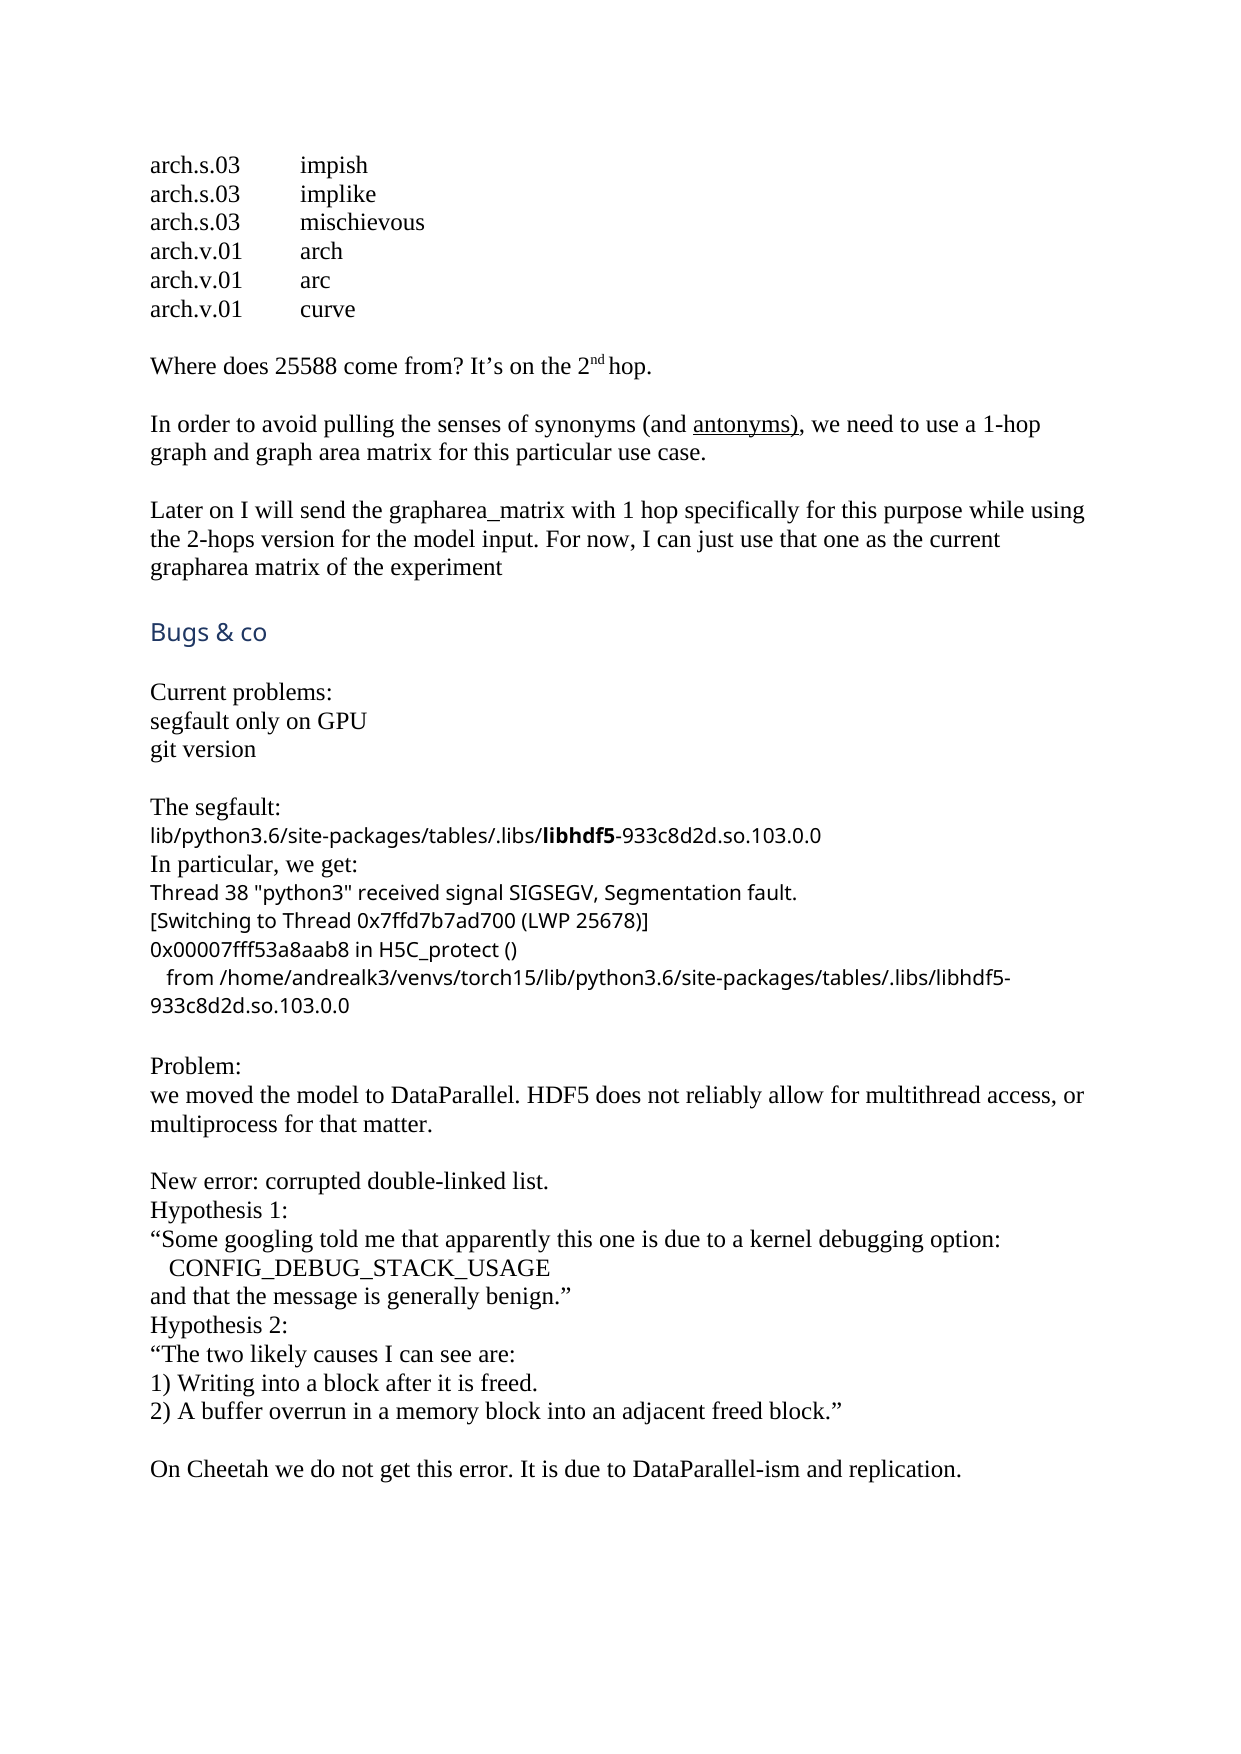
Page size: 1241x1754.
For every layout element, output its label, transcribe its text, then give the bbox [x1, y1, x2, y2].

text arch.s.03 mischievous [150, 207, 1090, 236]
text Problem: [150, 1051, 1090, 1080]
text In particular, we get: [150, 849, 1090, 878]
text arch.v.01 curve [150, 294, 1090, 322]
text “The two likely causes I can see are: [150, 1339, 1090, 1368]
text 2) A buffer overrun in a memory block into an adjacent freed block.” [150, 1396, 1090, 1425]
text lib/python3.6/site-packages/tables/.libs/libhdf5-933c8d2d.so.103.0.0 [150, 821, 1090, 849]
text arch.s.03 implike [150, 179, 1090, 207]
text Thread 38 "python3" received signal SIGSEGV, Segmentation fault. [150, 878, 1090, 906]
text we moved the model to DataParallel. HDF5 does not reliably allow for multithread access, or multiprocess for that matter. [150, 1080, 1090, 1138]
text git version [150, 734, 1090, 763]
subtitle Bugs & co [150, 614, 1090, 648]
text New error: corrupted double-linked list. [150, 1166, 1090, 1195]
text and that the message is generally benign.” [150, 1281, 1090, 1310]
text “Some googling told me that apparently this one is due to a kernel debugging option: [150, 1224, 1090, 1253]
text Where does 25588 come from? It’s on the 2nd hop. [150, 351, 1090, 380]
text arch.v.01 arc [150, 265, 1090, 294]
text segfault only on GPU [150, 706, 1090, 734]
text from /home/andrealk3/venvs/torch15/lib/python3.6/site-packages/tables/.libs/libhdf5-933c8d2d.so.103.0.0 [150, 963, 1090, 1020]
text 0x00007fff53a8aab8 in H5C_protect () [150, 935, 1090, 963]
text 1) Writing into a block after it is freed. [150, 1368, 1090, 1396]
text In order to avoid pulling the senses of synonyms (and antonyms), we need to use a 1-hop graph and graph area matrix for this particular use case. [150, 409, 1090, 466]
text arch.s.03 impish [150, 150, 1090, 179]
text arch.v.01 arch [150, 236, 1090, 265]
text CONFIG_DEBUG_STACK_USAGE [150, 1253, 1090, 1281]
text Hypothesis 1: [150, 1195, 1090, 1224]
text Later on I will send the grapharea_matrix with 1 hop specifically for this purpose while using the 2-hops version for the model input. For now, I can just use that one as the current grapharea matrix of the experiment [150, 495, 1090, 581]
text The segfault: [150, 792, 1090, 821]
text Current problems: [150, 677, 1090, 706]
text [Switching to Thread 0x7ffd7b7ad700 (LWP 25678)] [150, 906, 1090, 935]
text Hypothesis 2: [150, 1310, 1090, 1339]
text On Cheetah we do not get this error. It is due to DataParallel-ism and replication. [150, 1454, 1090, 1483]
